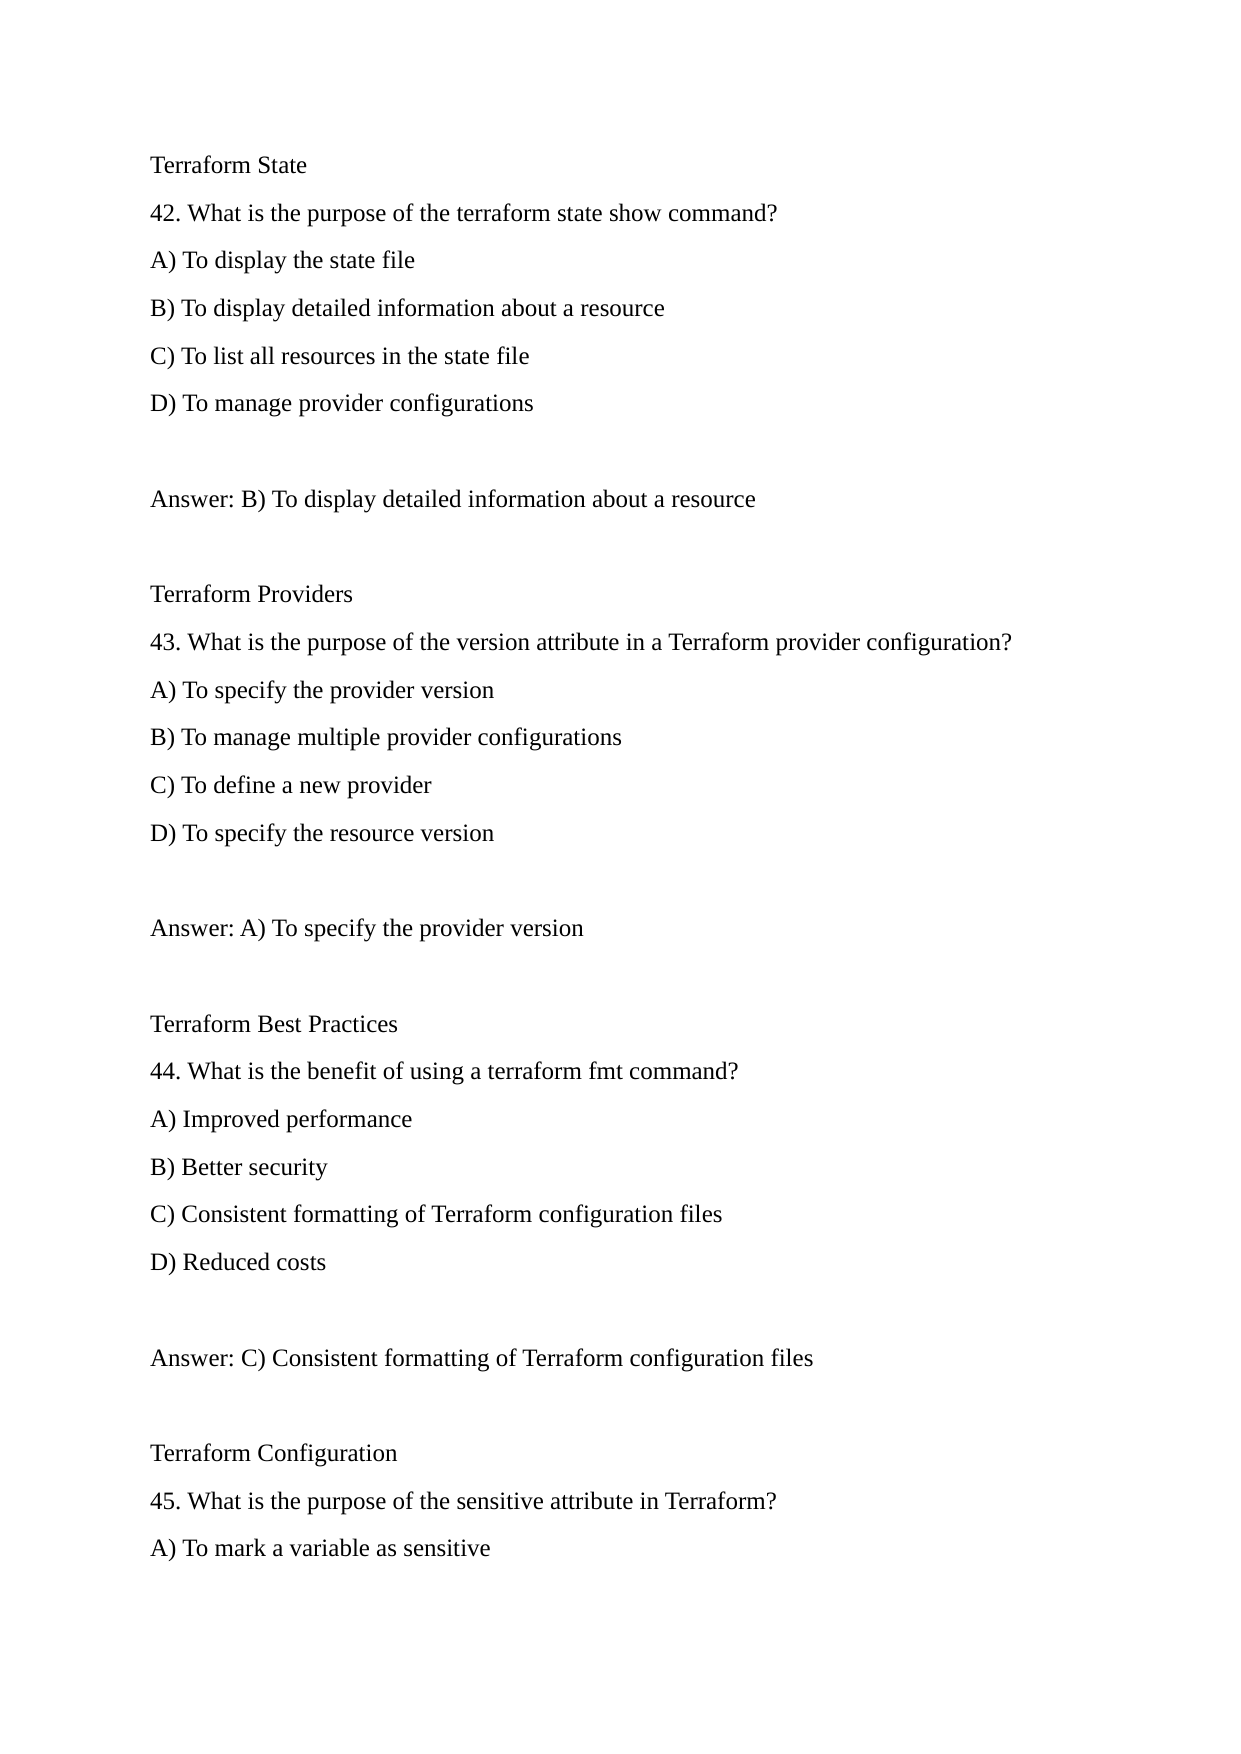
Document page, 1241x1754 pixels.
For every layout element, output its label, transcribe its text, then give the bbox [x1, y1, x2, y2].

text C) To define a new provider [150, 770, 1090, 799]
text Answer: C) Consistent formatting of Terraform configuration files [150, 1343, 1090, 1371]
text D) To specify the resource version [150, 818, 1090, 847]
text C) Consistent formatting of Terraform configuration files [150, 1199, 1090, 1228]
text D) To manage provider configurations [150, 388, 1090, 417]
text Terraform Providers [150, 579, 1090, 608]
text Terraform Best Practices [150, 1009, 1090, 1037]
text A) To mark a variable as sensitive [150, 1533, 1090, 1562]
text Terraform Configuration [150, 1438, 1090, 1467]
text Answer: B) To display detailed information about a resource [150, 484, 1090, 513]
text 42. What is the purpose of the terraform state show command? [150, 198, 1090, 226]
text 45. What is the purpose of the sensitive attribute in Terraform? [150, 1486, 1090, 1514]
text 43. What is the purpose of the version attribute in a Terraform provider configuration? [150, 627, 1090, 656]
text C) To list all resources in the state file [150, 341, 1090, 369]
text Answer: A) To specify the provider version [150, 913, 1090, 942]
text A) To display the state file [150, 245, 1090, 274]
text B) Better security [150, 1152, 1090, 1181]
text Terraform State [150, 150, 1090, 179]
text B) To display detailed information about a resource [150, 293, 1090, 322]
text 44. What is the benefit of using a terraform fmt command? [150, 1056, 1090, 1085]
text A) To specify the provider version [150, 675, 1090, 703]
text A) Improved performance [150, 1104, 1090, 1133]
text B) To manage multiple provider configurations [150, 722, 1090, 751]
text D) Reduced costs [150, 1247, 1090, 1276]
